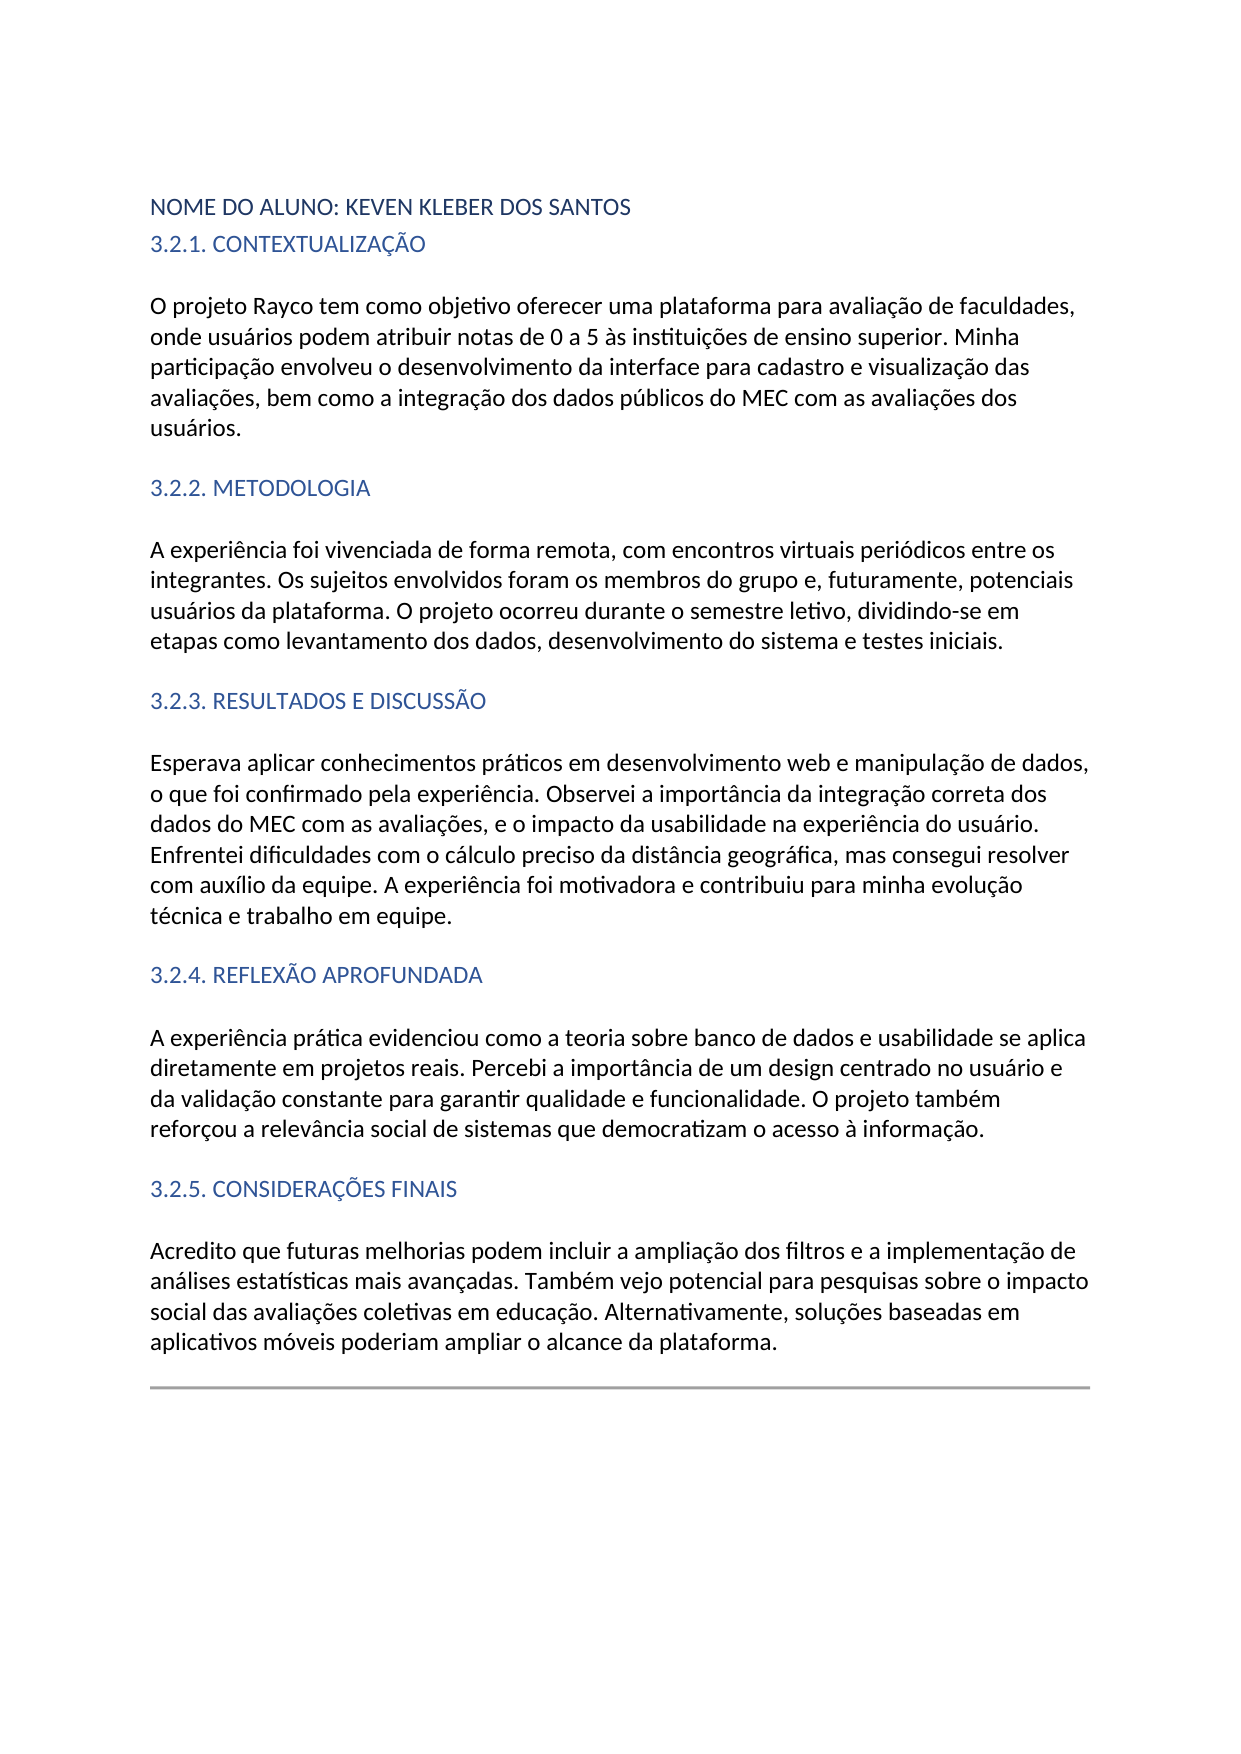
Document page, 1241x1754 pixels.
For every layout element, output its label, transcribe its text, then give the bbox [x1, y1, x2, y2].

text Acredito que futuras melhorias podem incluir a ampliação dos filtros e a implementação de análises estatísticas mais avançadas. Também vejo potencial para pesquisas sobre o impacto social das avaliações coletivas em educação. Alternativamente, soluções baseadas em aplicativos móveis poderiam ampliar o alcance da plataforma. [150, 1235, 1090, 1357]
text A experiência prática evidenciou como a teoria sobre banco de dados e usabilidade se aplica diretamente em projetos reais. Percebi a importância de um design centrado no usuário e da validação constante para garantir qualidade e funcionalidade. O projeto também reforçou a relevância social de sistemas que democratizam o acesso à informação. [150, 1022, 1090, 1144]
subtitle 3.2.1. CONTEXTUALIZAÇÃO [150, 228, 1090, 258]
subtitle 3.2.4. REFLEXÃO APROFUNDADA [150, 959, 1090, 990]
text Esperava aplicar conhecimentos práticos em desenvolvimento web e manipulação de dados, o que foi confirmado pela experiência. Observei a importância da integração correta dos dados do MEC com as avaliações, e o impacto da usabilidade na experiência do usuário. Enfrentei dificuldades com o cálculo preciso da distância geográfica, mas consegui resolver com auxílio da equipe. A experiência foi motivadora e contribuiu para minha evolução técnica e trabalho em equipe. [150, 747, 1090, 930]
subtitle 3.2.2. METODOLOGIA [150, 472, 1090, 502]
text A experiência foi vivenciada de forma remota, com encontros virtuais periódicos entre os integrantes. Os sujeitos envolvidos foram os membros do grupo e, futuramente, potenciais usuários da plataforma. O projeto ocorreu durante o semestre letivo, dividindo-se em etapas como levantamento dos dados, desenvolvimento do sistema e testes iniciais. [150, 534, 1090, 656]
subtitle 3.2.3. RESULTADOS E DISCUSSÃO [150, 685, 1090, 716]
subtitle 3.2.5. CONSIDERAÇÕES FINAIS [150, 1173, 1090, 1203]
text O projeto Rayco tem como objetivo oferecer uma plataforma para avaliação de faculdades, onde usuários podem atribuir notas de 0 a 5 às instituições de ensino superior. Minha participação envolveu o desenvolvimento da interface para cadastro e visualização das avaliações, bem como a integração dos dados públicos do MEC com as avaliações dos usuários. [150, 290, 1090, 443]
subtitle NOME DO ALUNO: KEVEN KLEBER DOS SANTOS [150, 191, 1090, 221]
